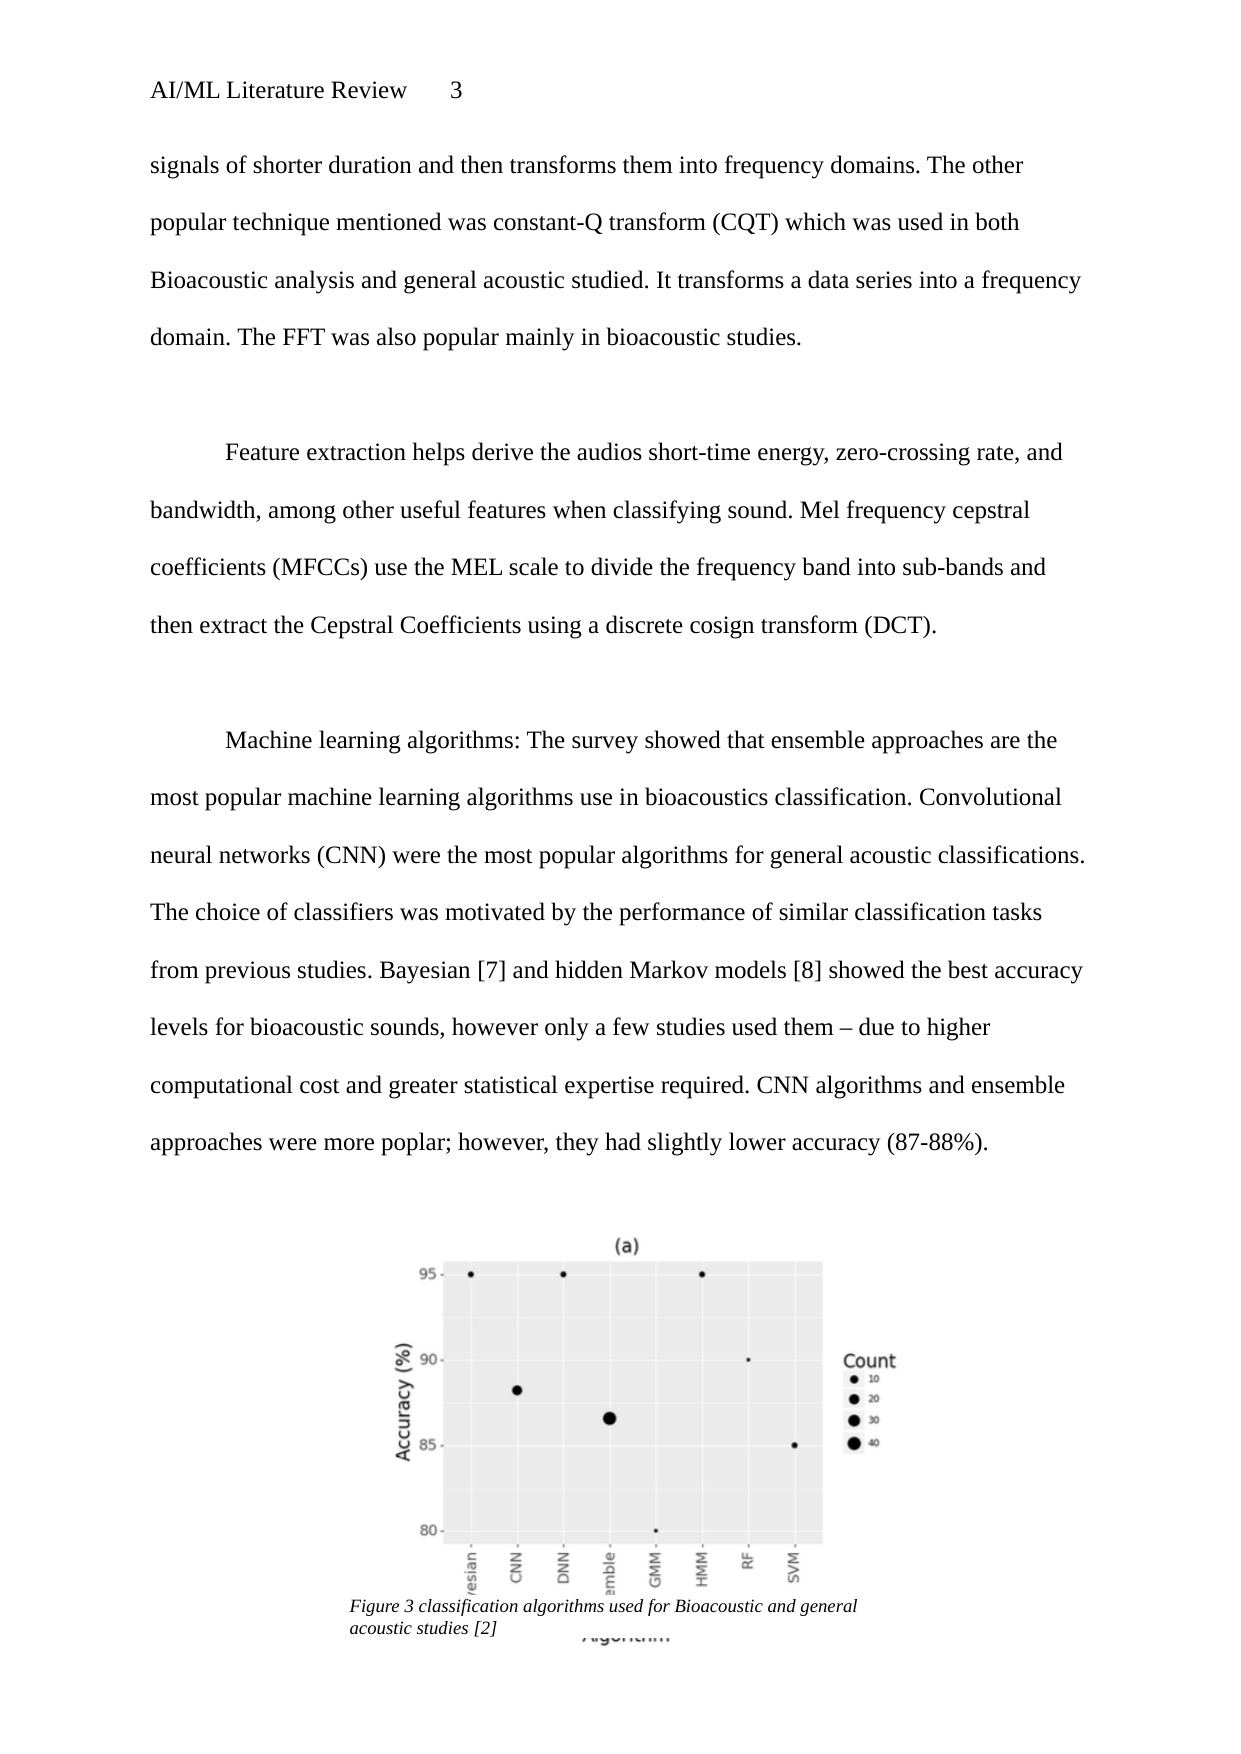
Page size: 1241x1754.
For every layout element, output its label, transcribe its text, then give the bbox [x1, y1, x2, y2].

text Machine learning algorithms: The survey showed that ensemble approaches are the most popular machine learning algorithms use in bioacoustics classification. Convolutional neural networks (CNN) were the most popular algorithms for general acoustic classifications. The choice of classifiers was motivated by the performance of similar classification tasks from previous studies. Bayesian and hidden Markov models showed the best accuracy levels for bioacoustic sounds, however only a few studies used them – due to higher computational cost and greater statistical expertise required. CNN algorithms and ensemble approaches were more poplar; however, they had slightly lower accuracy (87-88%). [150, 725, 1090, 1156]
text Feature extraction helps derive the audios short-time energy, zero-crossing rate, and bandwidth, among other useful features when classifying sound. Mel frequency cepstral coefficients (MFCCs) use the MEL scale to divide the frequency band into sub-bands and then extract the Cepstral Coefficients using a discrete cosign transform (DCT). [150, 437, 1090, 639]
picture [349, 1225, 914, 1595]
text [150, 150, 1090, 351]
picture [349, 1639, 914, 1658]
